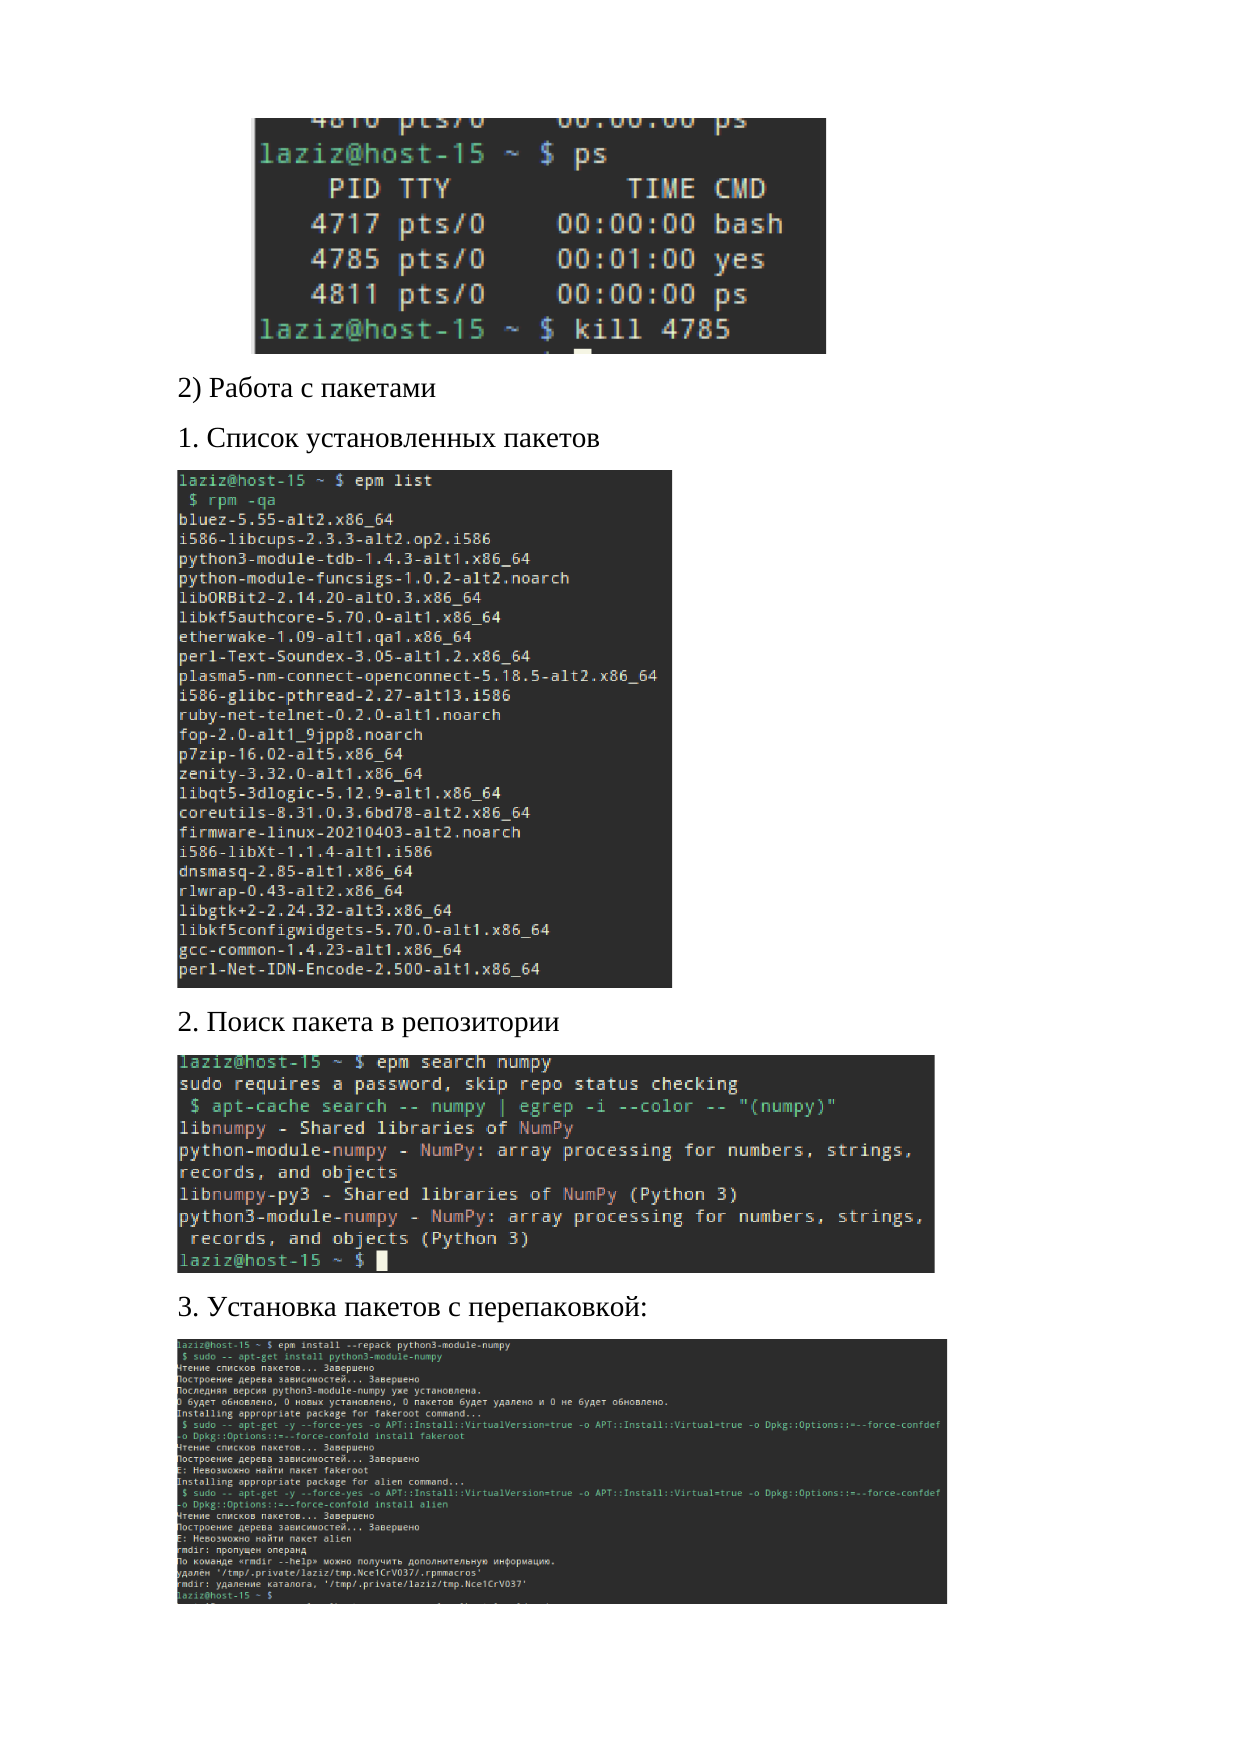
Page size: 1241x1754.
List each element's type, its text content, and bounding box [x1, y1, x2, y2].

picture [177, 1339, 948, 1604]
text 2) Работа с пакетами [177, 370, 1152, 403]
picture [251, 118, 827, 354]
text 1. Список установленных пакетов [177, 420, 1152, 454]
picture [177, 1055, 935, 1273]
text 3. Установка пакетов с перепаковкой: [199, 1289, 1152, 1323]
picture [177, 470, 673, 988]
text 2. Поиск пакета в репозитории [177, 1004, 1152, 1038]
